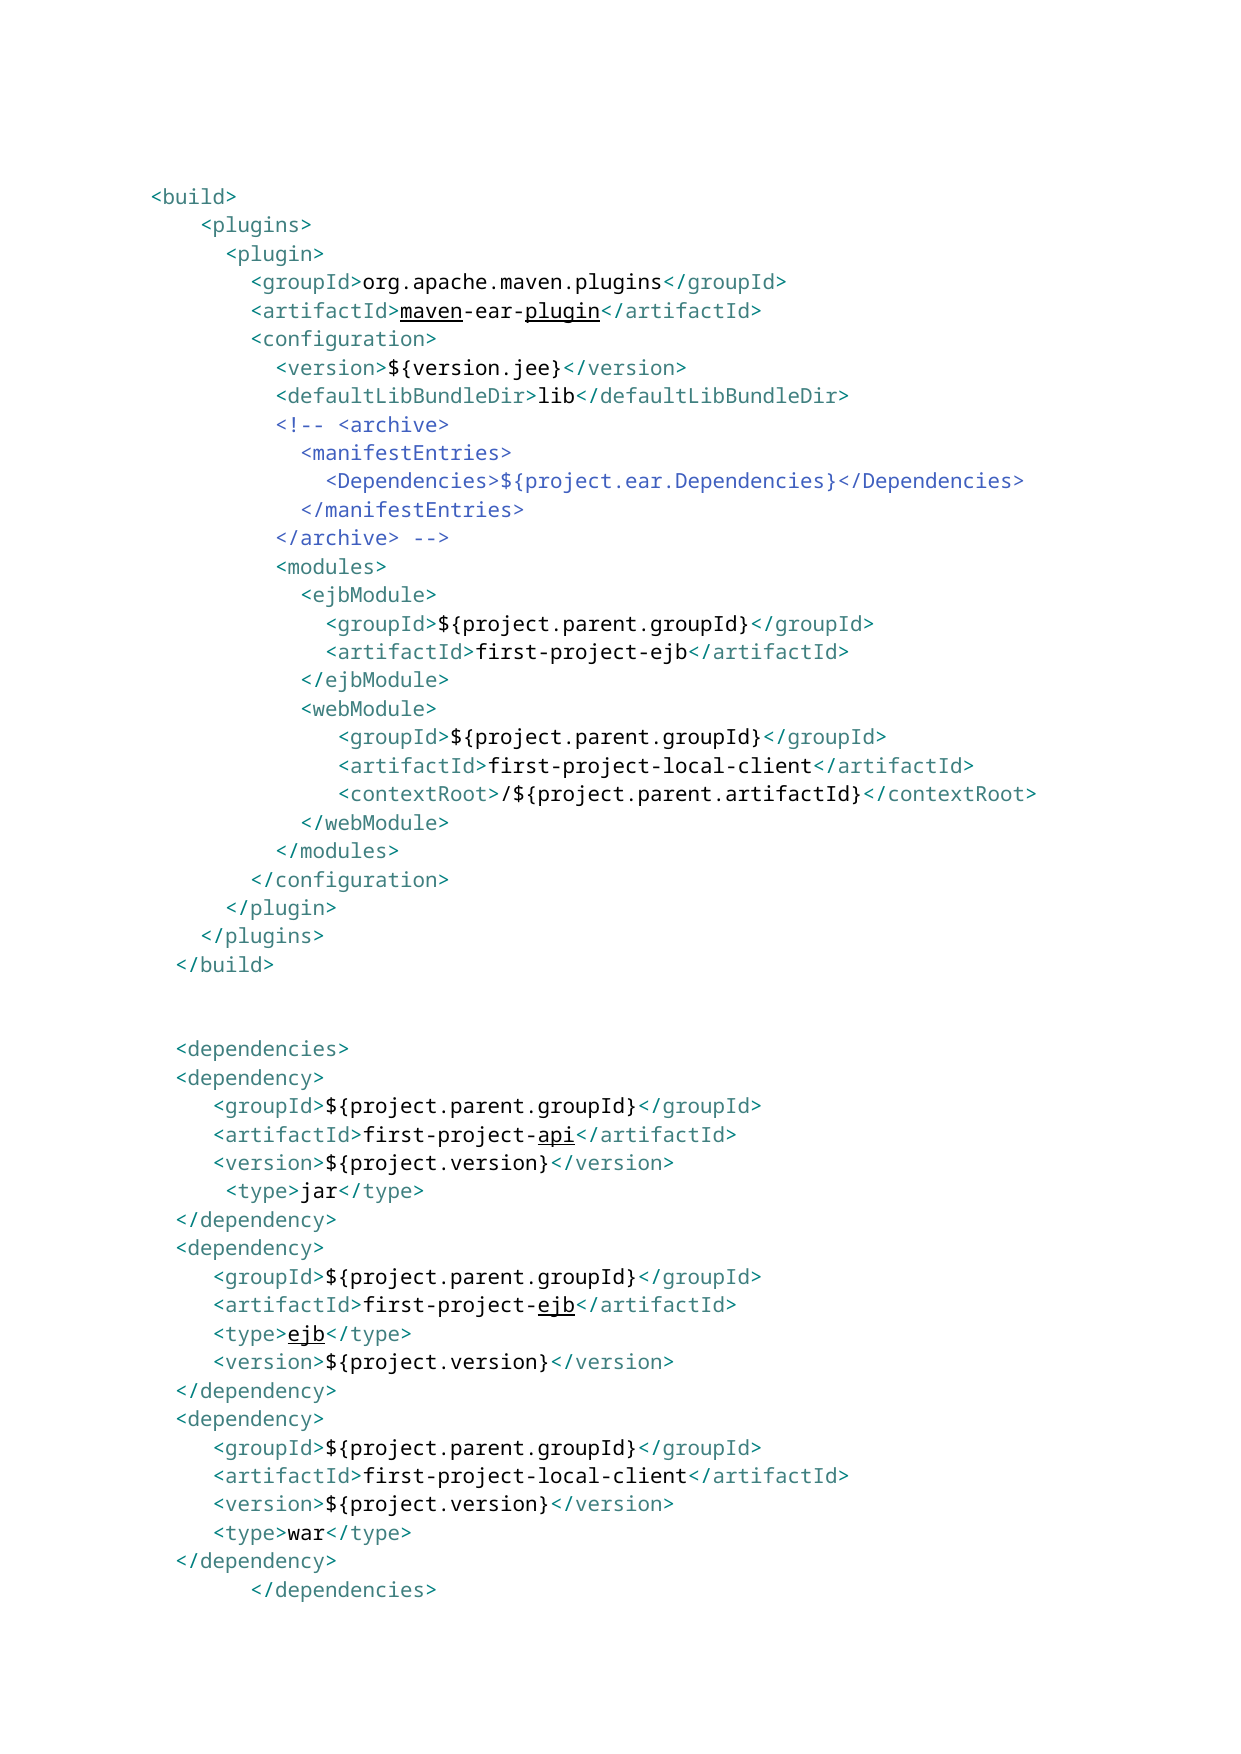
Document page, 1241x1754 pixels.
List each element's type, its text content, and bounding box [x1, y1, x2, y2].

text <ejbModule> [150, 580, 1090, 609]
text <artifactId>first-project-local-client</artifactId> [150, 1461, 1090, 1489]
text <defaultLibBundleDir>lib</defaultLibBundleDir> [150, 381, 1090, 410]
text <version>${project.version}</version> [150, 1148, 1090, 1177]
text <groupId>org.apache.maven.plugins</groupId> [150, 267, 1090, 296]
text <build> [150, 182, 1090, 211]
text <artifactId>first-project-ejb</artifactId> [150, 637, 1090, 666]
text </plugin> [150, 893, 1090, 922]
text </webModule> [150, 808, 1090, 836]
text <groupId>${project.parent.groupId}</groupId> [150, 1091, 1090, 1120]
text <dependency> [150, 1063, 1090, 1091]
text </dependency> [150, 1376, 1090, 1404]
text <artifactId>maven-ear-plugin</artifactId> [150, 296, 1090, 324]
text <!-- <archive> [150, 410, 1090, 438]
text <artifactId>first-project-api</artifactId> [150, 1120, 1090, 1148]
text <modules> [150, 552, 1090, 580]
text <groupId>${project.parent.groupId}</groupId> [150, 1262, 1090, 1290]
text </modules> [150, 836, 1090, 865]
text <webModule> [150, 694, 1090, 722]
text </archive> --> [150, 523, 1090, 552]
text <version>${project.version}</version> [150, 1489, 1090, 1518]
text <type>war</type> [150, 1518, 1090, 1546]
text </dependency> [150, 1546, 1090, 1575]
text </dependency> [150, 1205, 1090, 1233]
text <dependency> [150, 1404, 1090, 1433]
text <plugins> [150, 211, 1090, 239]
text <plugin> [150, 239, 1090, 267]
text <groupId>${project.parent.groupId}</groupId> [150, 609, 1090, 637]
text </build> [150, 950, 1090, 978]
list </dependencies> [225, 1575, 1090, 1603]
text <manifestEntries> [150, 438, 1090, 467]
text <Dependencies>${project.ear.Dependencies}</Dependencies> [150, 467, 1090, 495]
text <configuration> [150, 324, 1090, 353]
text <dependency> [150, 1233, 1090, 1262]
text </manifestEntries> [150, 495, 1090, 523]
text </configuration> [150, 865, 1090, 893]
text <artifactId>first-project-local-client</artifactId> [150, 751, 1090, 779]
text <type>ejb</type> [150, 1319, 1090, 1347]
text </ejbModule> [150, 666, 1090, 694]
text <contextRoot>/${project.parent.artifactId}</contextRoot> [150, 779, 1090, 808]
text <type>jar</type> [150, 1177, 1090, 1205]
text <groupId>${project.parent.groupId}</groupId> [150, 722, 1090, 751]
text <artifactId>first-project-ejb</artifactId> [150, 1290, 1090, 1319]
text <version>${project.version}</version> [150, 1347, 1090, 1376]
text <groupId>${project.parent.groupId}</groupId> [150, 1433, 1090, 1461]
text </plugins> [150, 922, 1090, 950]
text <dependencies> [150, 1034, 1090, 1063]
text <version>${version.jee}</version> [150, 353, 1090, 381]
